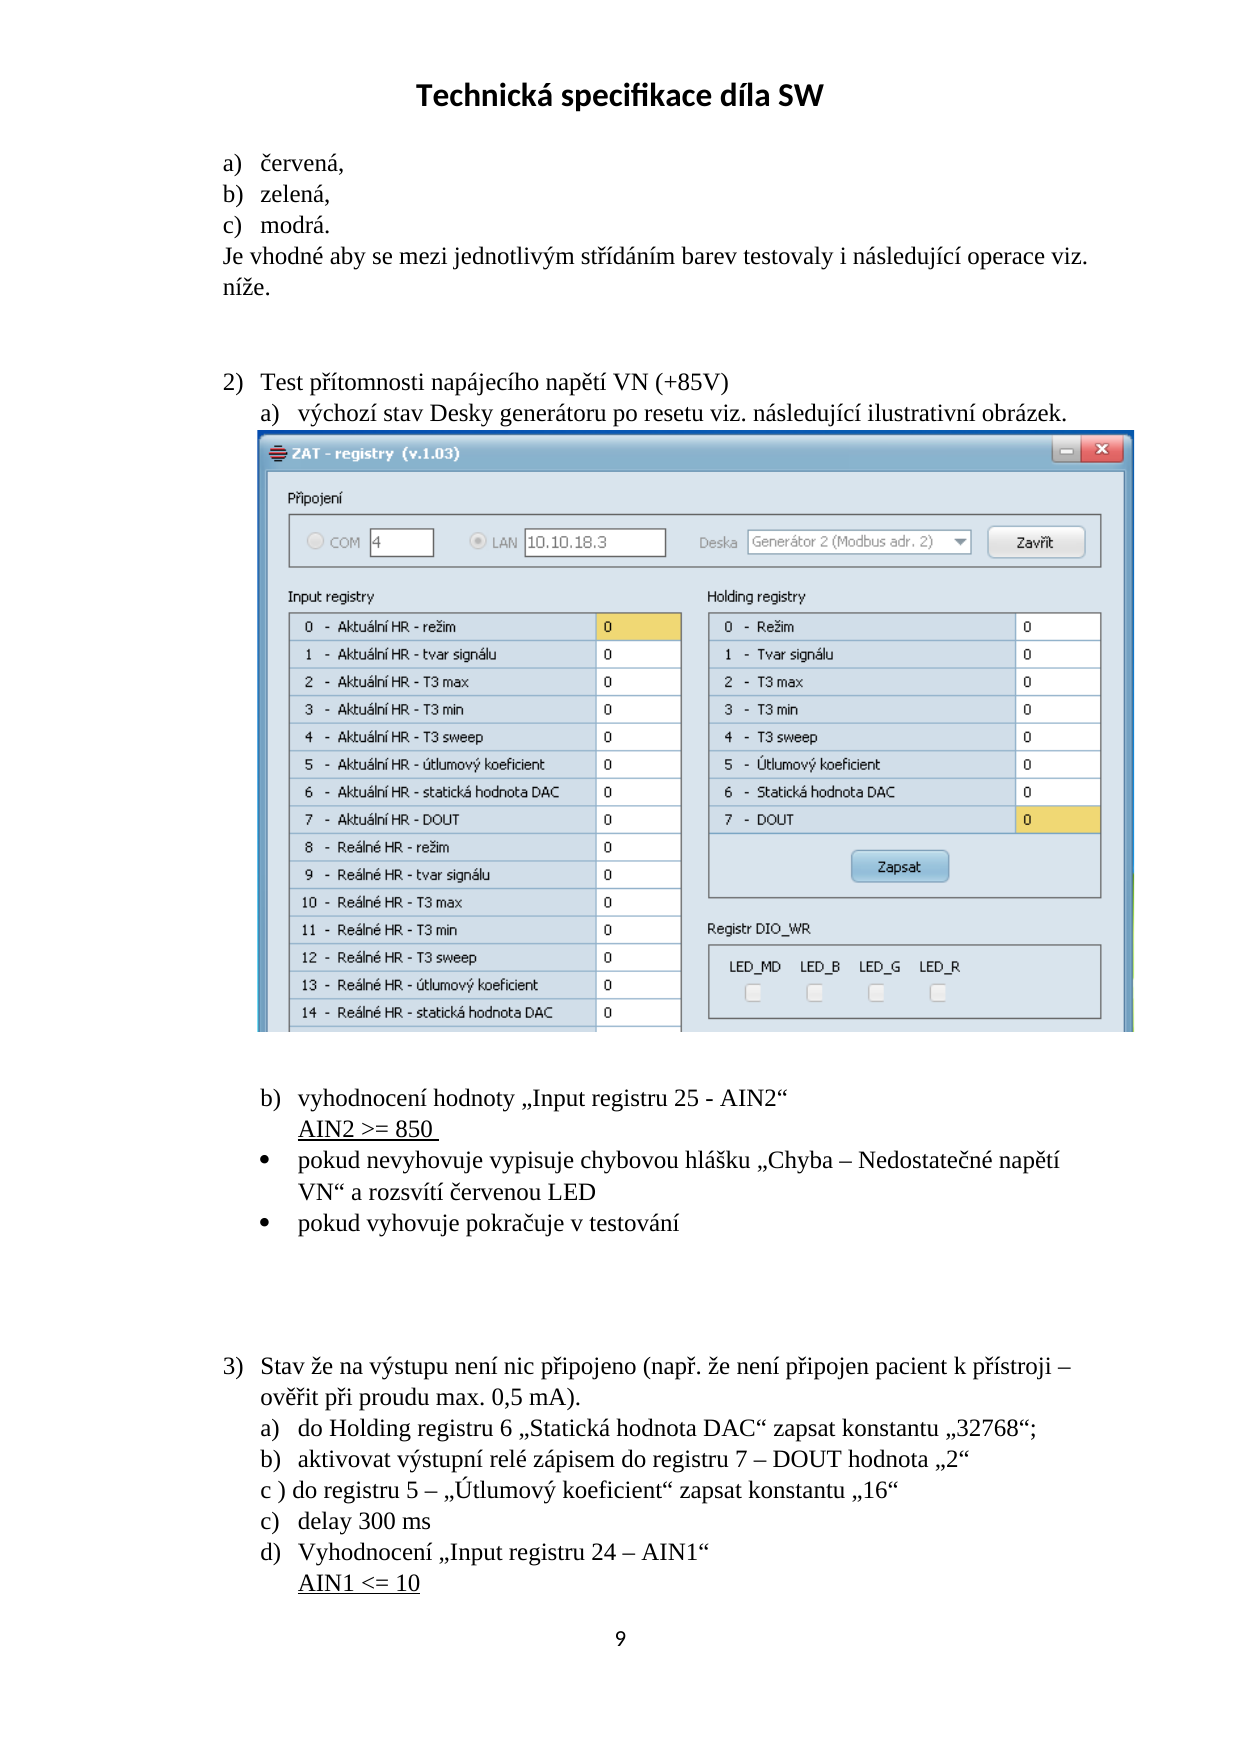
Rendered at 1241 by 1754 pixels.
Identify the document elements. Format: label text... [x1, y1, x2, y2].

list modrá. [223, 210, 1093, 238]
list c ) do registru 5 – „Útlumový koeficient“ zapsat konstantu „16“ [260, 1475, 1093, 1504]
list pokud nevyhovuje vypisuje chybovou hlášku „Chyba – Nedostatečné napětí VN“ a rozsvítí červenou LED [260, 1146, 1093, 1205]
picture [256, 430, 1134, 1031]
list AIN1 <= 10 [298, 1568, 1093, 1597]
list aktivovat výstupní relé zápisem do registru 7 – DOUT hodnota „2“ [260, 1444, 1093, 1473]
list výchozí stav Desky generátoru po resetu viz. následující ilustrativní obrázek. [260, 398, 1093, 427]
list Test přítomnosti napájecího napětí VN (+85V) [223, 367, 1093, 396]
list Vyhodnocení „Input registru 24 – AIN1“ [260, 1537, 1093, 1566]
list AIN2 >= 850 [298, 1114, 1093, 1143]
list pokud vyhovuje pokračuje v testování [260, 1208, 1093, 1236]
list zelená, [223, 179, 1093, 207]
list červená, [223, 148, 1093, 176]
list vyhodnocení hodnoty „Input registru 25 - AIN2“ [260, 1083, 1093, 1112]
list Je vhodné aby se mezi jednotlivým střídáním barev testovaly i následující operace viz. níže. [223, 241, 1093, 301]
list delay 300 ms [260, 1506, 1093, 1535]
list do Holding registru 6 „Statická hodnota DAC“ zapsat konstantu „32768“; [260, 1413, 1093, 1442]
list Stav že na výstupu není nic připojeno (např. že není připojen pacient k přístroji – ověřit při proudu max. 0,5 mA). [223, 1351, 1093, 1411]
